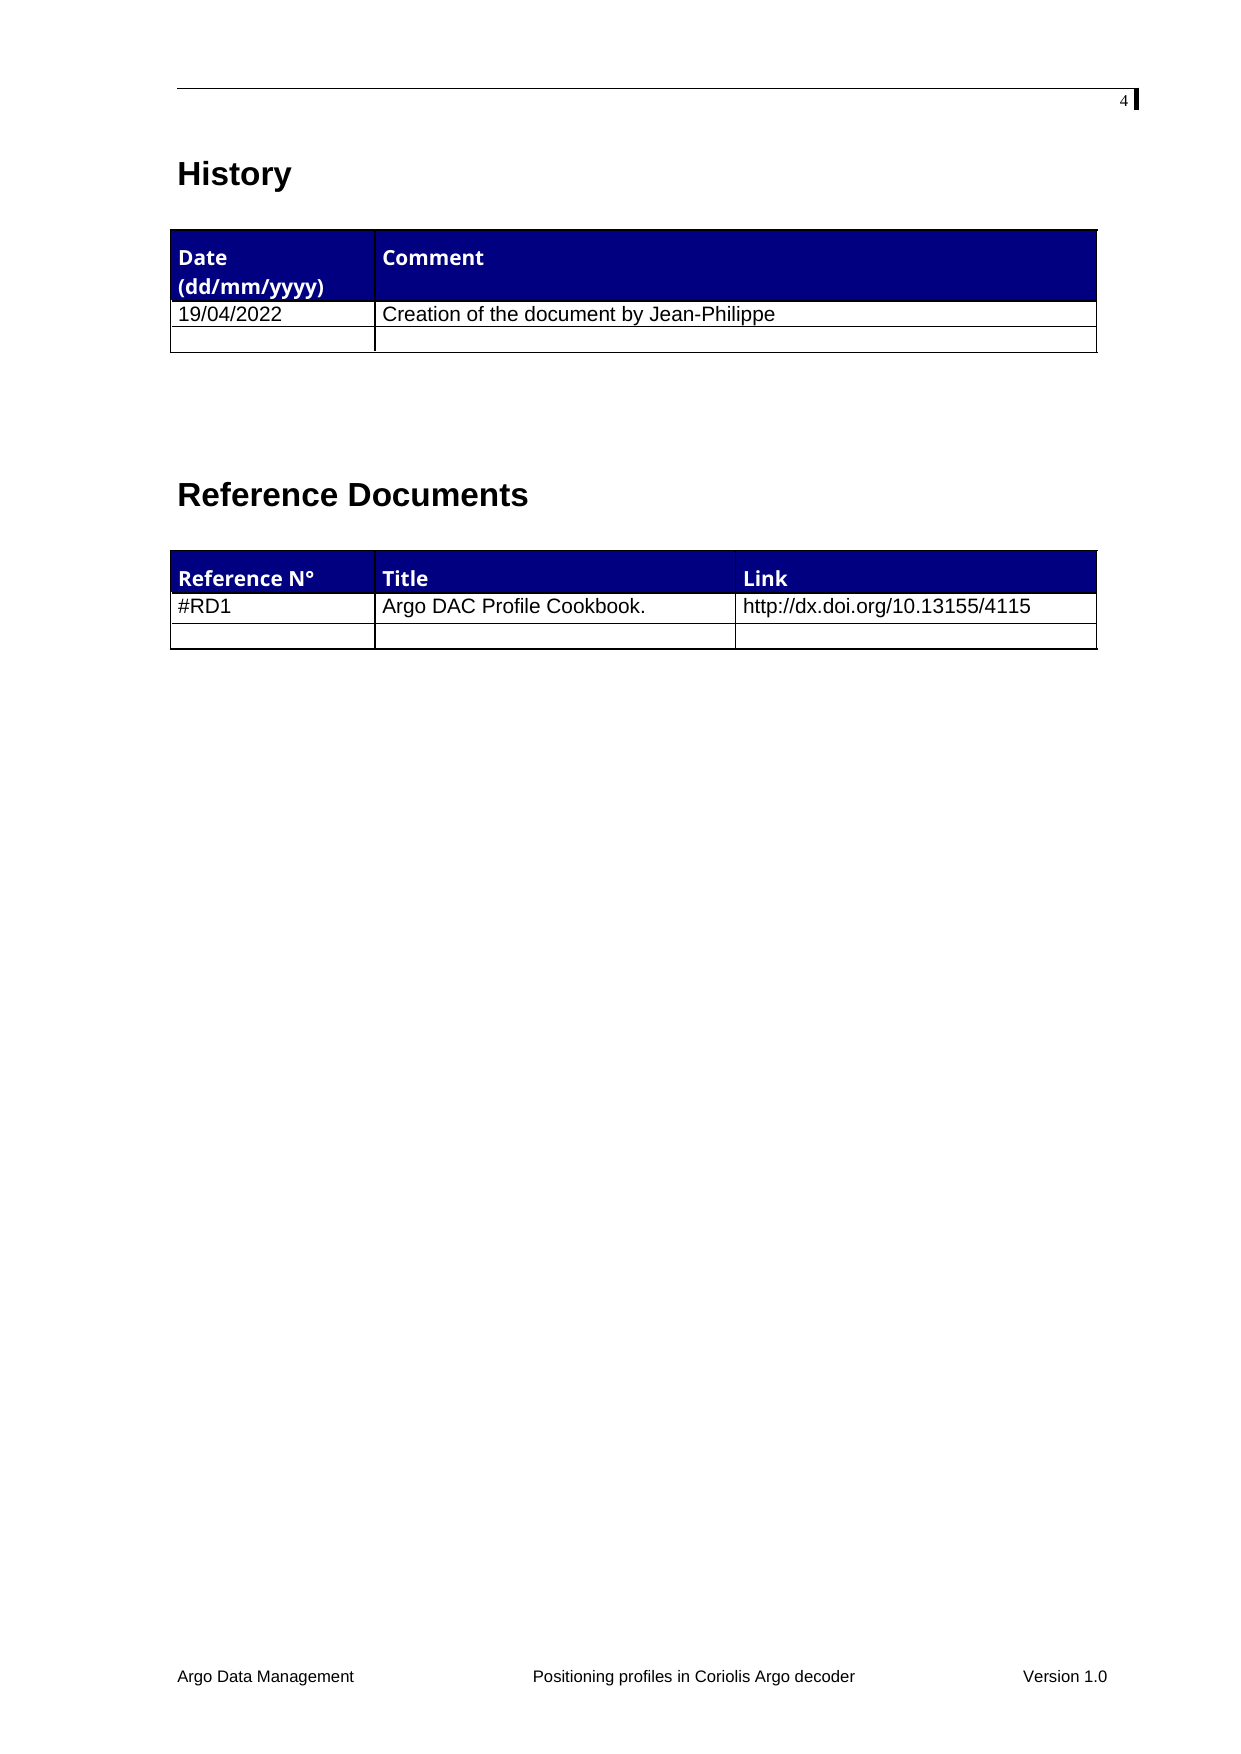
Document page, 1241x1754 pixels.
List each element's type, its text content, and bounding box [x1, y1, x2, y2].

table_cell #RD1 [171, 593, 374, 622]
table_header Comment [376, 231, 1096, 300]
table_cell [736, 624, 1096, 648]
table_cell [171, 624, 374, 648]
text Reference Documents [177, 475, 1128, 513]
table_header Date (dd/mm/yyyy) [171, 231, 374, 300]
table_cell 19/04/2022 [171, 301, 374, 326]
table_cell [171, 327, 374, 351]
table_header Reference N° [171, 551, 374, 592]
table_cell http://dx.doi.org/10.13155/4115 [736, 594, 1096, 622]
table_cell Creation of the document by Jean-Philippe [376, 302, 1096, 326]
table_header Title [376, 551, 735, 592]
table_header Link [736, 551, 1096, 592]
table_cell [376, 327, 1096, 351]
table_cell [376, 624, 735, 648]
text History [177, 154, 1128, 193]
table_cell Argo DAC Profile Cookbook. [376, 594, 735, 622]
